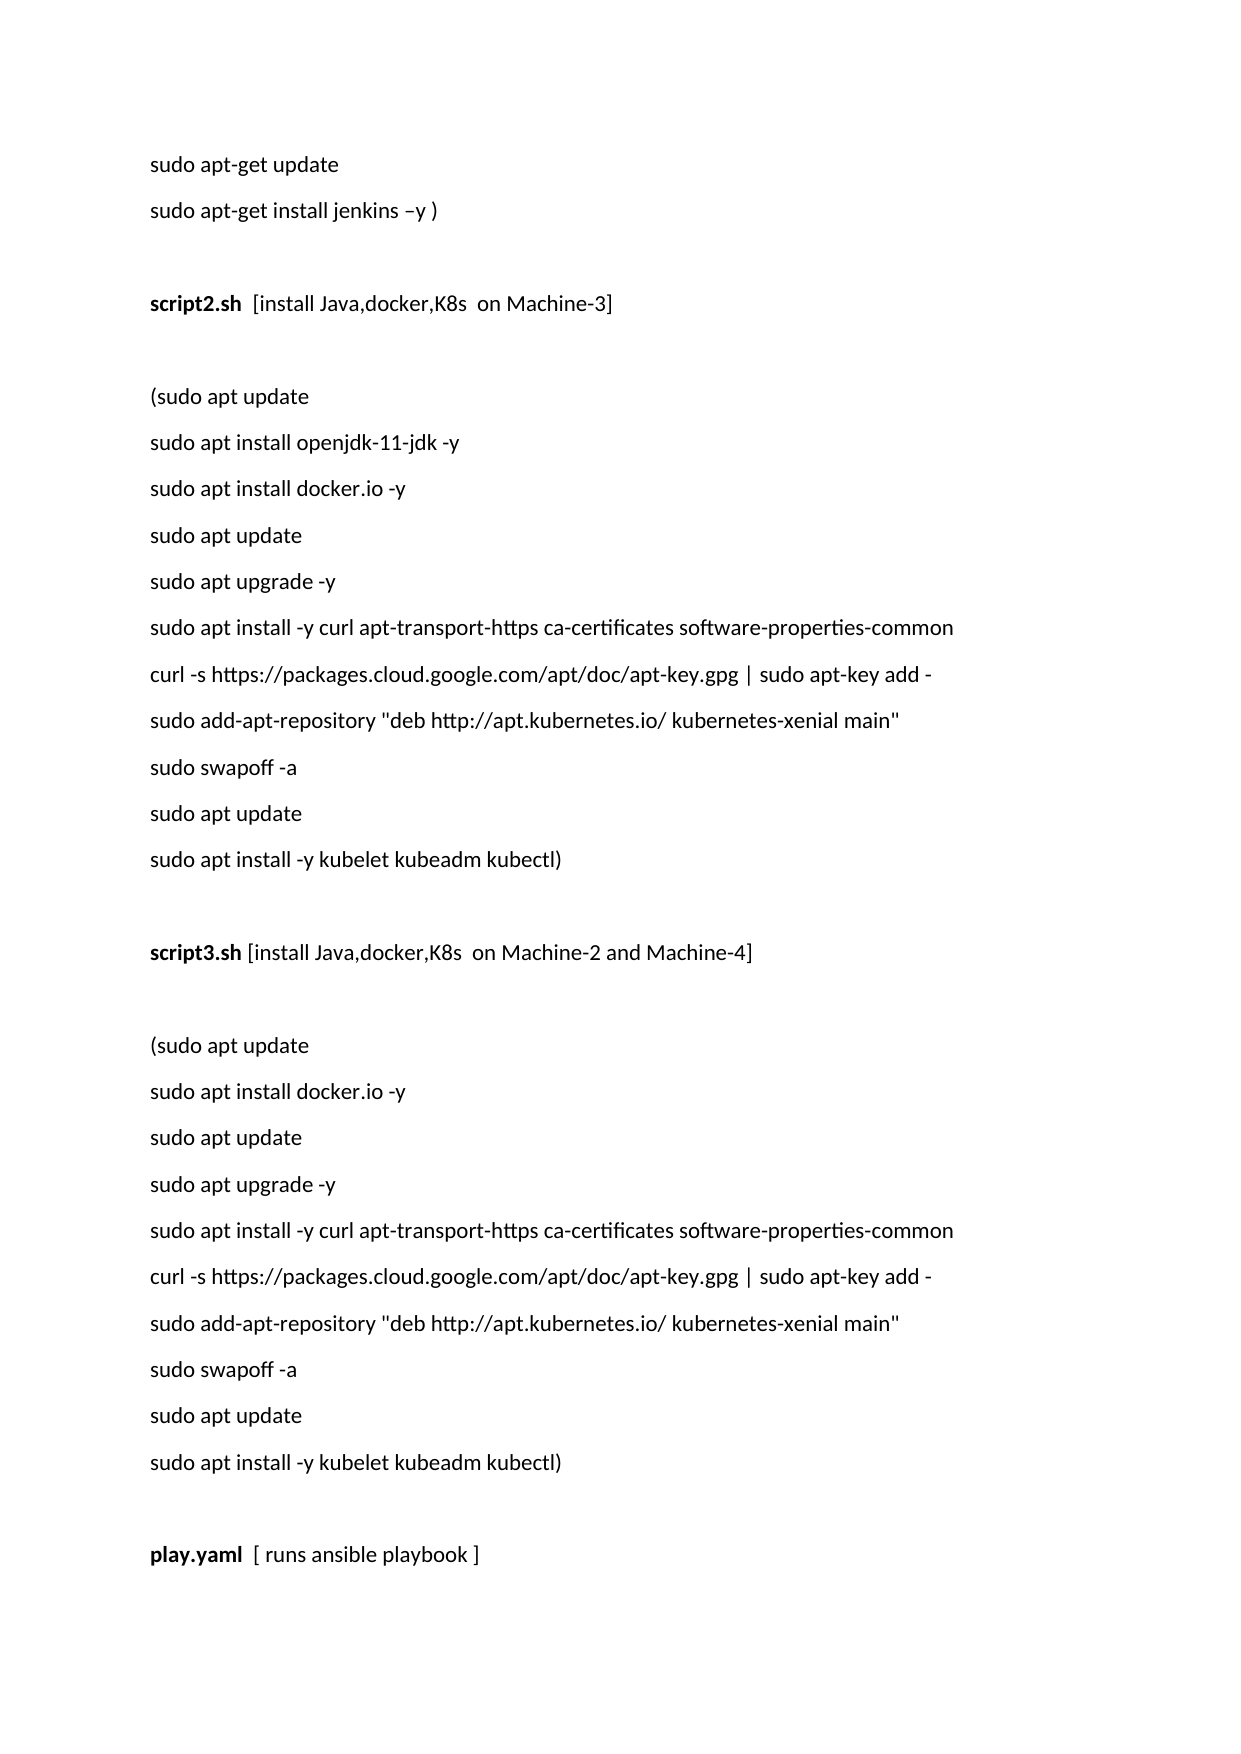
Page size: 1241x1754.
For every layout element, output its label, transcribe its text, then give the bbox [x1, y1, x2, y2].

text (sudo apt update [150, 382, 1090, 410]
text curl -s https://packages.cloud.google.com/apt/doc/apt-key.gpg | sudo apt-key add - [150, 1262, 1090, 1291]
text sudo apt update [150, 1402, 1090, 1429]
text sudo apt update [150, 521, 1090, 549]
text sudo apt install -y kubelet kubeadm kubectl) [150, 845, 1090, 873]
text sudo apt install -y curl apt-transport-https ca-certificates software-properties-common [150, 613, 1090, 642]
text sudo add-apt-repository "deb http://apt.kubernetes.io/ kubernetes-xenial main" [150, 706, 1090, 734]
text sudo apt upgrade -y [150, 1170, 1090, 1198]
text sudo apt install openjdk-11-jdk -y [150, 428, 1090, 456]
text sudo apt install docker.io -y [150, 474, 1090, 502]
text sudo apt install docker.io -y [150, 1077, 1090, 1105]
text sudo apt install -y kubelet kubeadm kubectl) [150, 1448, 1090, 1476]
text play.yaml [ runs ansible playbook ] [150, 1541, 1090, 1569]
text curl -s https://packages.cloud.google.com/apt/doc/apt-key.gpg | sudo apt-key add - [150, 660, 1090, 688]
text script2.sh [install Java,docker,K8s on Machine-3] [150, 289, 1090, 317]
text script3.sh [install Java,docker,K8s on Machine-2 and Machine-4] [150, 938, 1090, 966]
text (sudo apt update [150, 1031, 1090, 1059]
text sudo swapoff -a [150, 1355, 1090, 1383]
text sudo apt-get install jenkins –y ) [150, 196, 1090, 224]
text sudo apt upgrade -y [150, 567, 1090, 595]
text sudo apt-get update [150, 150, 1090, 178]
text sudo apt update [150, 799, 1090, 827]
text sudo add-apt-repository "deb http://apt.kubernetes.io/ kubernetes-xenial main" [150, 1309, 1090, 1337]
text sudo apt install -y curl apt-transport-https ca-certificates software-properties-common [150, 1216, 1090, 1244]
text sudo swapoff -a [150, 753, 1090, 781]
text sudo apt update [150, 1123, 1090, 1151]
